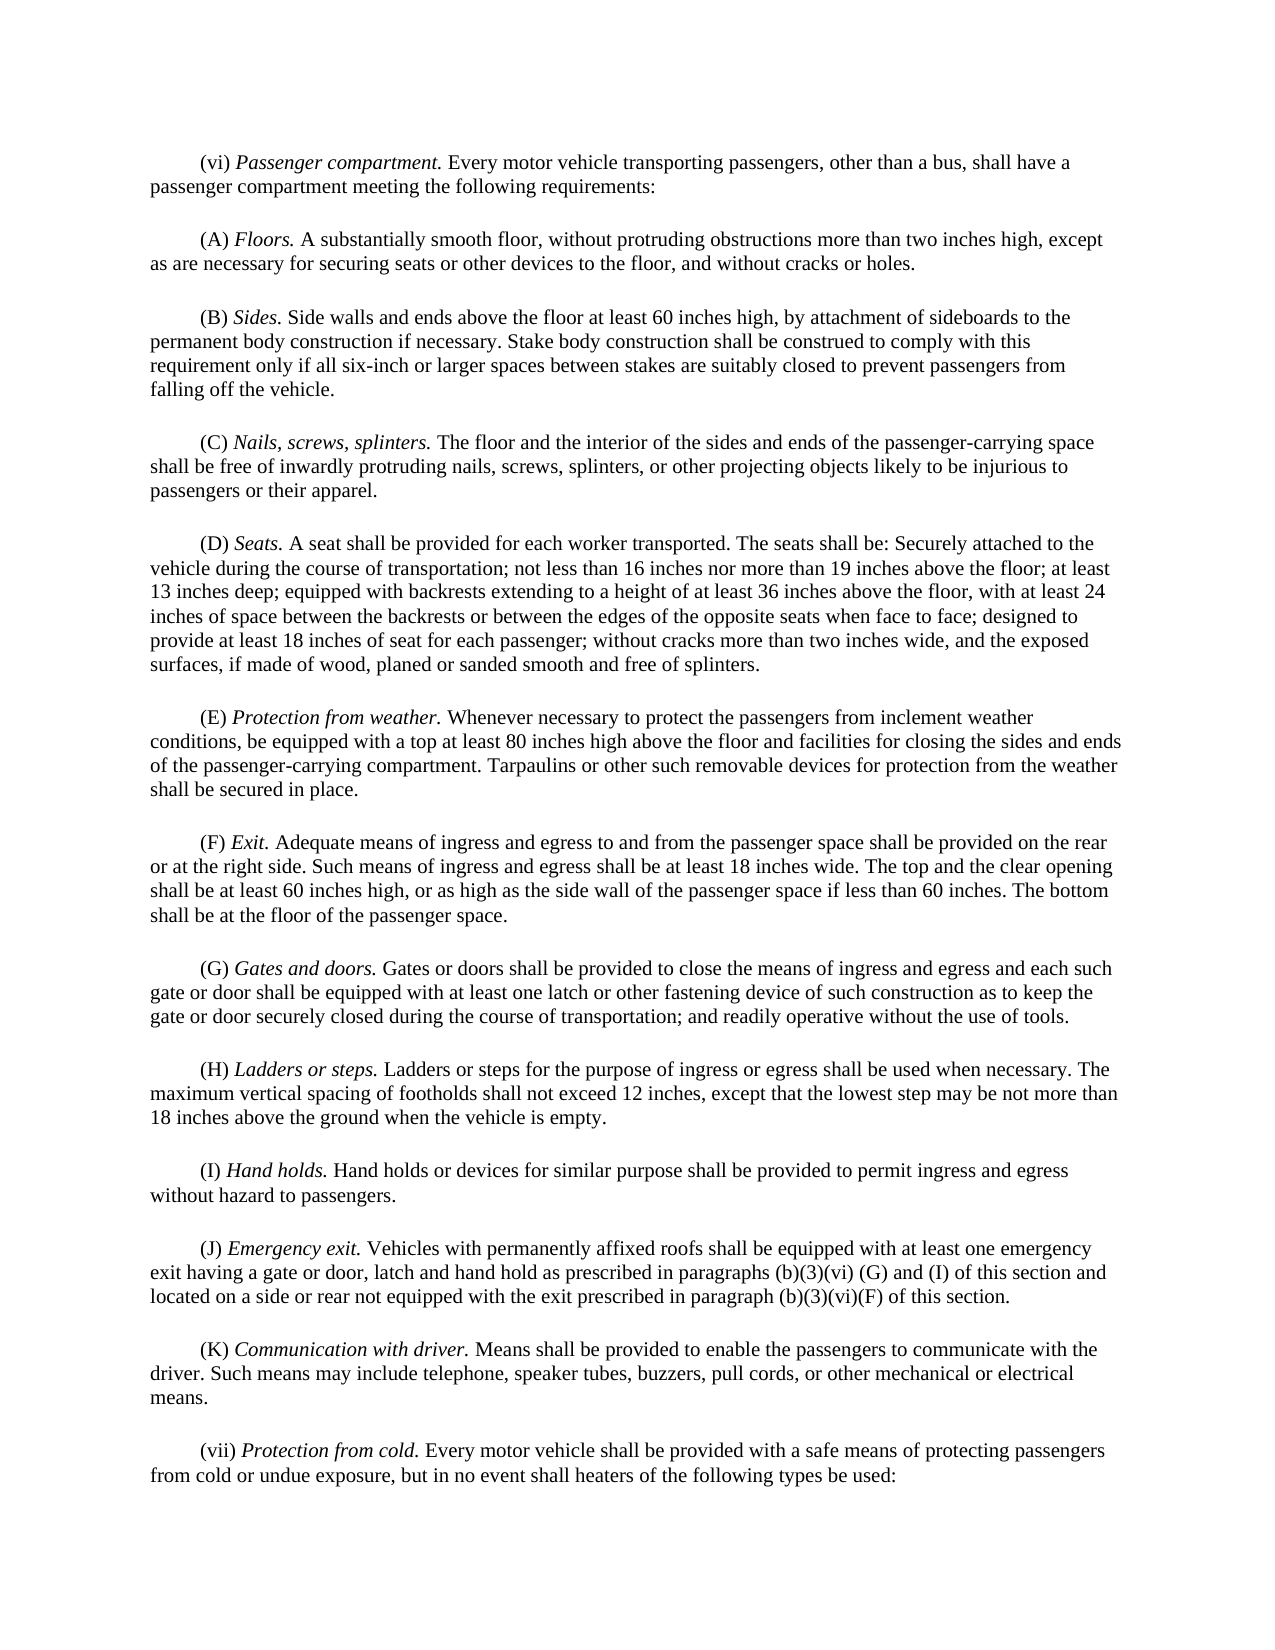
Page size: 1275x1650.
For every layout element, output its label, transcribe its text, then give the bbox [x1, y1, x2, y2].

text (E) Protection from weather. Whenever necessary to protect the passengers from inclement weather conditions, be equipped with a top at least 80 inches high above the floor and facilities for closing the sides and ends of the passenger-carrying compartment. Tarpaulins or other such removable devices for protection from the weather shall be secured in place. [150, 705, 1125, 801]
text (vii) Protection from cold. Every motor vehicle shall be provided with a safe means of protecting passengers from cold or undue exposure, but in no event shall heaters of the following types be used: [150, 1438, 1125, 1487]
text (B) Sides. Side walls and ends above the floor at least 60 inches high, by attachment of sideboards to the permanent body construction if necessary. Stake body construction shall be construed to comply with this requirement only if all six-inch or larger spaces between stakes are suitably closed to prevent passengers from falling off the vehicle. [150, 304, 1125, 401]
text (F) Exit. Adequate means of ingress and egress to and from the passenger space shall be provided on the rear or at the right side. Such means of ingress and egress shall be at least 18 inches wide. The top and the clear opening shall be at least 60 inches high, or as high as the side wall of the passenger space if less than 60 inches. The bottom shall be at the floor of the passenger space. [150, 830, 1125, 927]
text (G) Gates and doors. Gates or doors shall be provided to close the means of ingress and egress and each such gate or door shall be equipped with at least one latch or other fastening device of such construction as to keep the gate or door securely closed during the course of transportation; and readily operative without the use of tools. [150, 956, 1125, 1028]
text (vi) Passenger compartment. Every motor vehicle transporting passengers, other than a bus, shall have a passenger compartment meeting the following requirements: [150, 150, 1125, 198]
text (I) Hand holds. Hand holds or devices for similar purpose shall be provided to permit ingress and egress without hazard to passengers. [150, 1158, 1125, 1207]
text (H) Ladders or steps. Ladders or steps for the purpose of ingress or egress shall be used when necessary. The maximum vertical spacing of footholds shall not exceed 12 inches, except that the lowest step may be not more than 18 inches above the ground when the vehicle is empty. [150, 1057, 1125, 1129]
text (J) Emergency exit. Vehicles with permanently affixed roofs shall be equipped with at least one emergency exit having a gate or door, latch and hand hold as prescribed in paragraphs (b)(3)(vi) (G) and (I) of this section and located on a side or rear not equipped with the exit prescribed in paragraph (b)(3)(vi)(F) of this section. [150, 1236, 1125, 1308]
text (C) Nails, screws, splinters. The floor and the interior of the sides and ends of the passenger-carrying space shall be free of inwardly protruding nails, screws, splinters, or other projecting objects likely to be injurious to passengers or their apparel. [150, 430, 1125, 502]
text (K) Communication with driver. Means shall be provided to enable the passengers to communicate with the driver. Such means may include telephone, speaker tubes, buzzers, pull cords, or other mechanical or electrical means. [150, 1337, 1125, 1409]
text (D) Seats. A seat shall be provided for each worker transported. The seats shall be: Securely attached to the vehicle during the course of transportation; not less than 16 inches nor more than 19 inches above the floor; at least 13 inches deep; equipped with backrests extending to a height of at least 36 inches above the floor, with at least 24 inches of space between the backrests or between the edges of the opposite seats when face to face; designed to provide at least 18 inches of seat for each passenger; without cracks more than two inches wide, and the exposed surfaces, if made of wood, planed or sanded smooth and free of splinters. [150, 531, 1125, 676]
text (A) Floors. A substantially smooth floor, without protruding obstructions more than two inches high, except as are necessary for securing seats or other devices to the floor, and without cracks or holes. [150, 227, 1125, 275]
